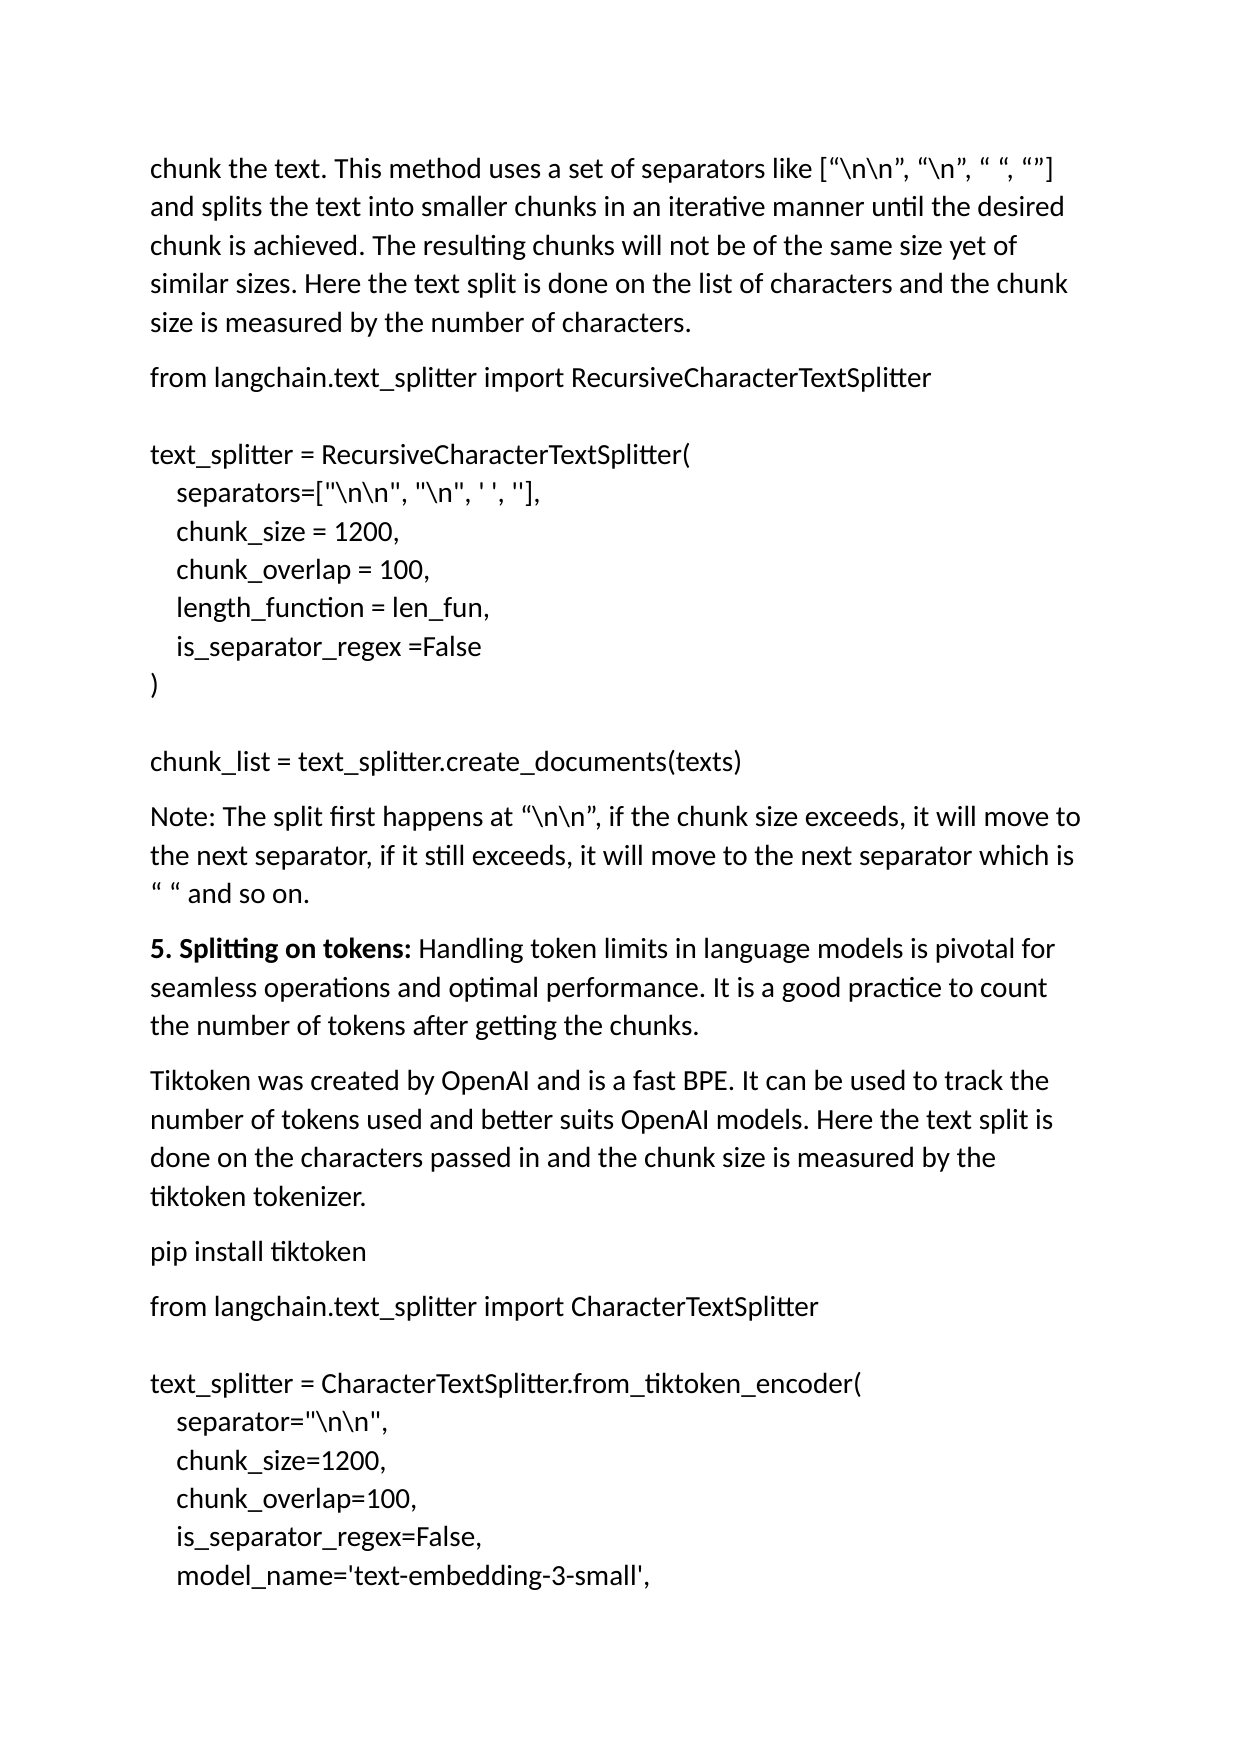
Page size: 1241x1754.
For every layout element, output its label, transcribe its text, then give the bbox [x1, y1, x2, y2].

text 5. Splitting on tokens: Handling token limits in language models is pivotal for seamless operations and optimal performance. It is a good practice to count the number of tokens after getting the chunks. [150, 930, 1090, 1043]
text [150, 150, 1090, 339]
text pip install tiktoken [150, 1233, 1090, 1268]
text Tiktoken was created by OpenAI and is a fast BPE. It can be used to track the number of tokens used and better suits OpenAI models. Here the text split is done on the characters passed in and the chunk size is measured by the tiktoken tokenizer. [150, 1062, 1090, 1213]
text from langchain.text_splitter import RecursiveCharacterTextSplitter text_splitter = RecursiveCharacterTextSplitter( separators=["\n\n", "\n", ' ', ''], chunk_size = 1200, chunk_overlap = 100, length_function = len_fun, is_separator_regex =False ) chunk_list = text_splitter.create_documents(texts) [150, 359, 1090, 779]
text Note: The split first happens at “\n\n”, if the chunk size exceeds, it will move to the next separator, if it still exceeds, it will move to the next separator which is “ “ and so on. [150, 798, 1090, 911]
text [150, 1288, 1090, 1592]
